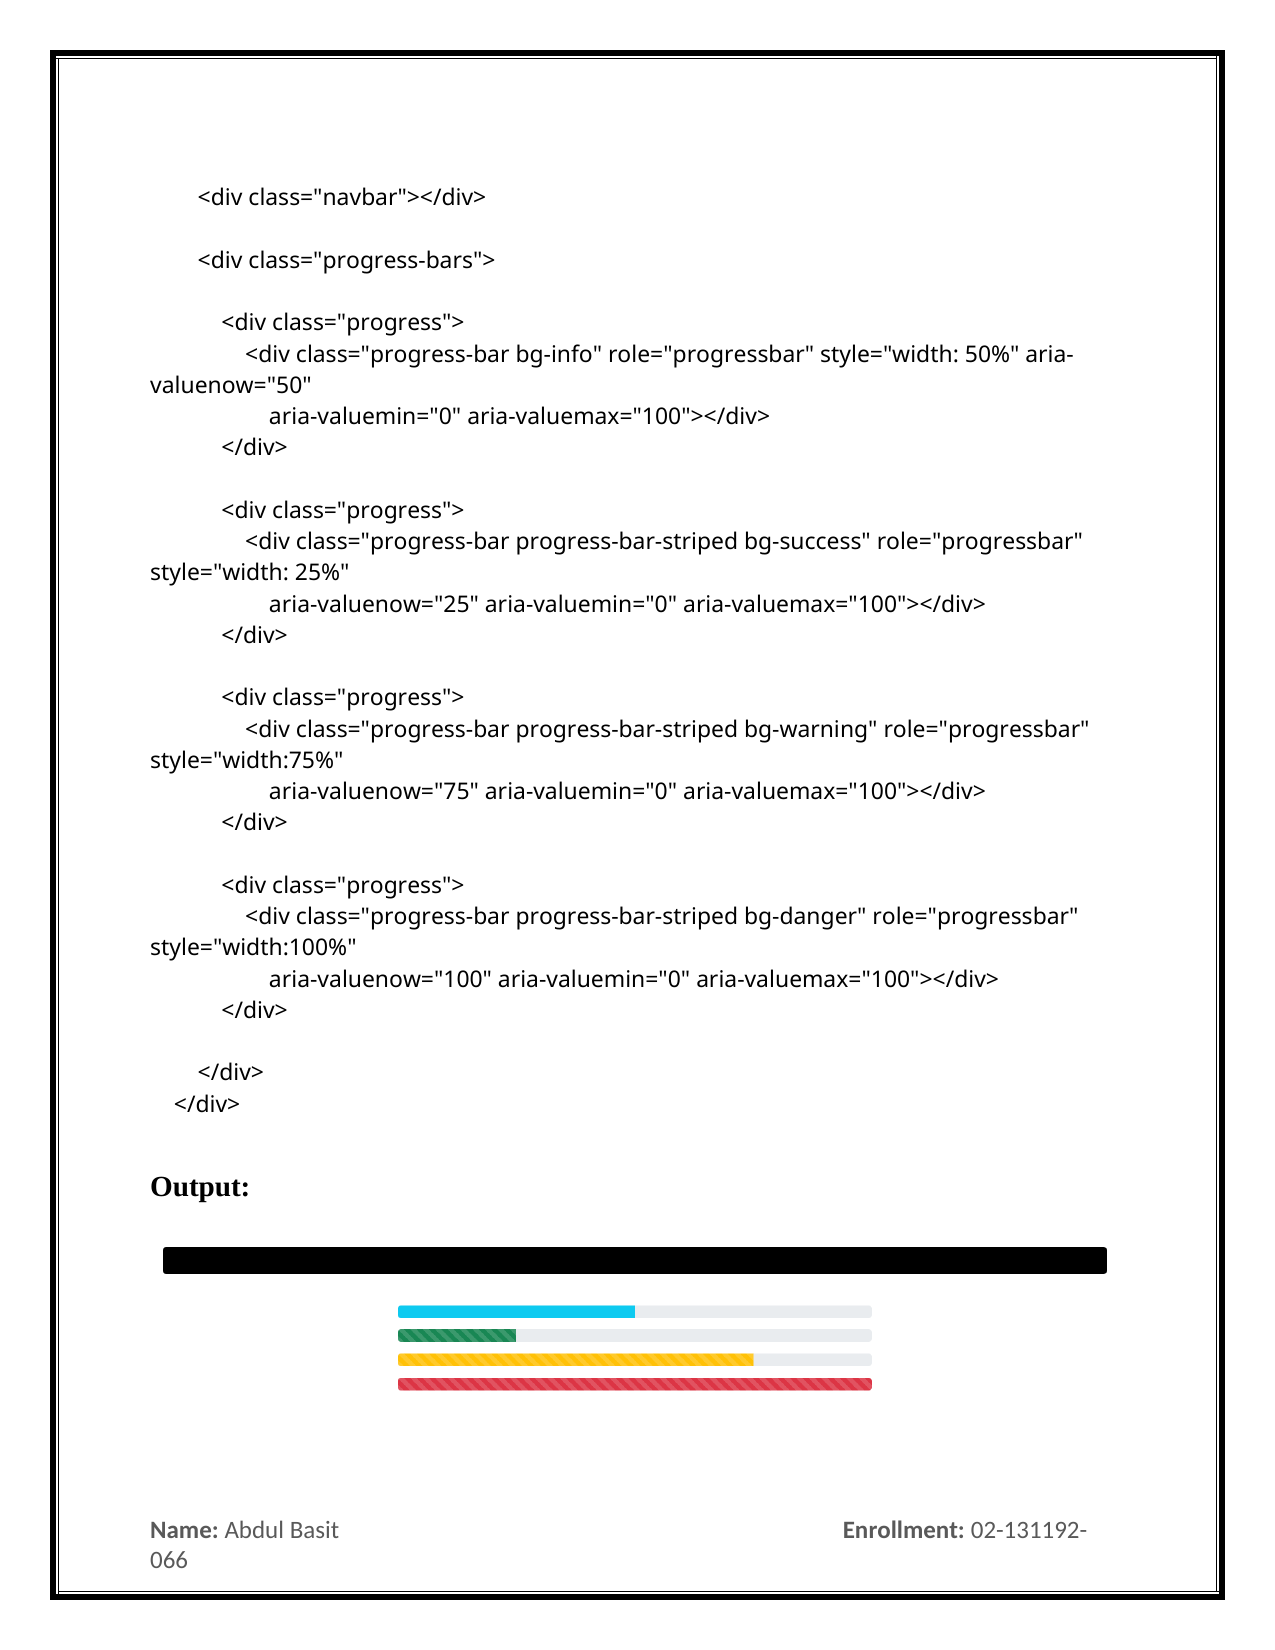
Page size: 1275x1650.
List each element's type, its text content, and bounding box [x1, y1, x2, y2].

text </div> [150, 1087, 1125, 1119]
text aria-valuenow="75" aria-valuemin="0" aria-valuemax="100"></div> [150, 775, 1125, 806]
text </div> [150, 994, 1125, 1025]
picture [150, 1230, 1125, 1414]
text <div class="progress-bar progress-bar-striped bg-success" role="progressbar" style="width: 25%" [150, 525, 1125, 587]
text aria-valuemin="0" aria-valuemax="100"></div> [150, 400, 1125, 431]
text aria-valuenow="25" aria-valuemin="0" aria-valuemax="100"></div> [150, 587, 1125, 619]
text <div class="progress"> [150, 494, 1125, 525]
text <div class="progress"> [150, 306, 1125, 337]
text </div> [150, 806, 1125, 837]
text <div class="navbar"></div> [150, 181, 1125, 212]
text Output: [150, 1169, 1125, 1203]
text <div class="progress-bar progress-bar-striped bg-danger" role="progressbar" style="width:100%" [150, 900, 1125, 962]
text </div> [150, 619, 1125, 650]
text <div class="progress-bar progress-bar-striped bg-warning" role="progressbar" style="width:75%" [150, 712, 1125, 775]
text </div> [150, 431, 1125, 462]
text <div class="progress"> [150, 869, 1125, 900]
text <div class="progress-bars"> [150, 244, 1125, 275]
text aria-valuenow="100" aria-valuemin="0" aria-valuemax="100"></div> [150, 962, 1125, 994]
text <div class="progress-bar bg-info" role="progressbar" style="width: 50%" aria-valuenow="50" [150, 337, 1125, 400]
text <div class="progress"> [150, 681, 1125, 712]
text </div> [150, 1056, 1125, 1087]
